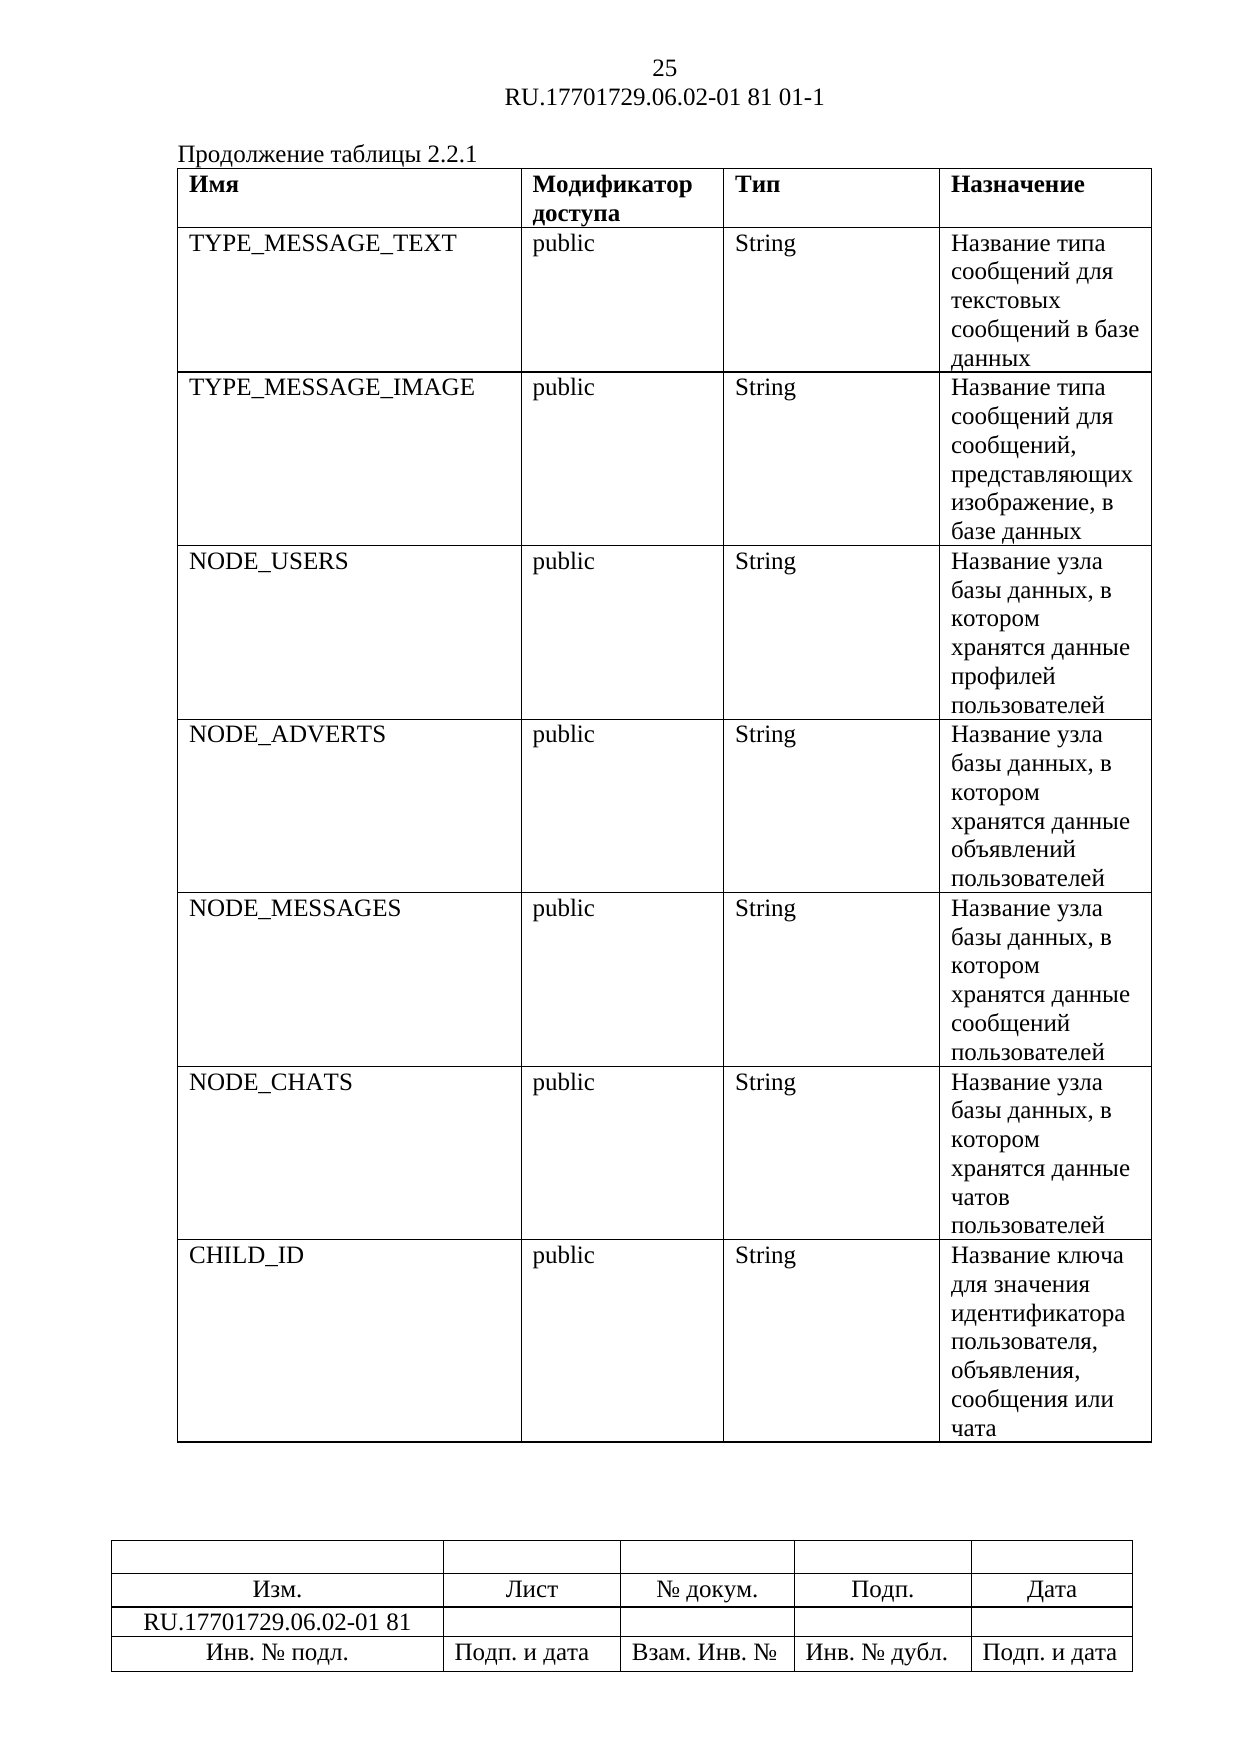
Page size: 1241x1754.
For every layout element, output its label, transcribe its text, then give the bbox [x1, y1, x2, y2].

table_cell Название узла базы данных, в котором хранятся данные профилей пользователей [940, 546, 1151, 718]
table_cell Название типа сообщений для сообщений, представляющих изображение, в базе данных [940, 373, 1151, 545]
table_cell Название типа сообщений для текстовых сообщений в базе данных [940, 228, 1151, 371]
table_cell String [724, 546, 939, 718]
table_cell NODE_MESSAGES [178, 893, 521, 1066]
table_cell public [522, 546, 723, 718]
table_cell TYPE_MESSAGE_TEXT [178, 228, 521, 371]
table_cell String [724, 373, 939, 545]
table_cell Название узла базы данных, в котором хранятся данные объявлений пользователей [940, 720, 1151, 892]
table_cell public [522, 373, 723, 545]
table_cell NODE_USERS [178, 546, 521, 718]
table_cell TYPE_MESSAGE_IMAGE [178, 373, 521, 545]
table_cell String [724, 1240, 939, 1441]
table_header Тип [724, 169, 939, 227]
table_cell CHILD_ID [178, 1240, 521, 1441]
table_cell NODE_CHATS [178, 1067, 521, 1239]
table_cell public [522, 1067, 723, 1239]
table_cell Название ключа для значения идентификатора пользователя, объявления, сообщения или чата [940, 1240, 1151, 1441]
table_cell Название узла базы данных, в котором хранятся данные чатов пользователей [940, 1067, 1151, 1239]
table_cell NODE_ADVERTS [178, 720, 521, 892]
table_header Имя [178, 169, 521, 227]
table_cell String [724, 1067, 939, 1239]
table_cell public [522, 893, 723, 1066]
table_cell public [522, 228, 723, 371]
table_cell public [522, 1240, 723, 1441]
text Продолжение таблицы 2.2.1 [177, 139, 1152, 168]
table_cell public [522, 720, 723, 892]
table_header Модификатор доступа [522, 169, 723, 227]
table_cell String [724, 228, 939, 371]
table_cell Название узла базы данных, в котором хранятся данные сообщений пользователей [940, 893, 1151, 1066]
table_header Назначение [940, 169, 1151, 227]
table_cell String [724, 893, 939, 1066]
table_cell String [724, 720, 939, 892]
